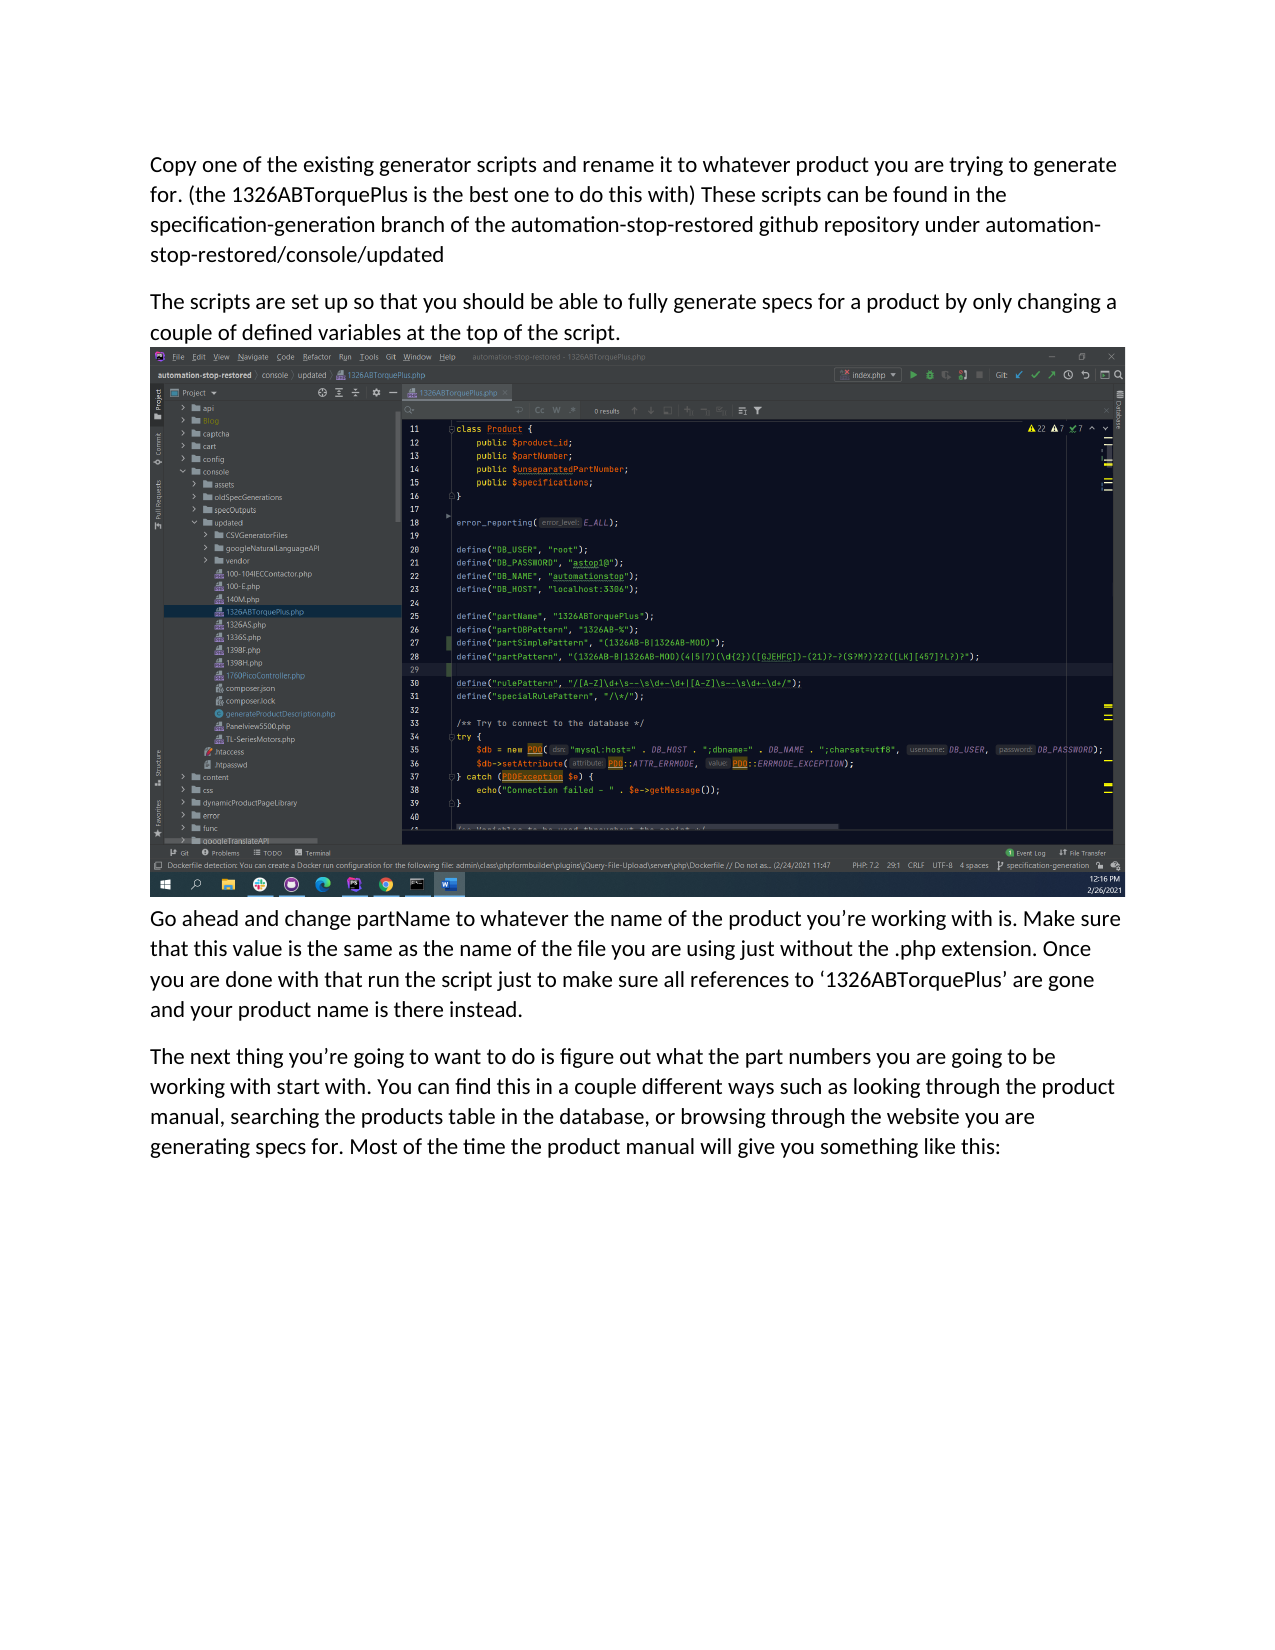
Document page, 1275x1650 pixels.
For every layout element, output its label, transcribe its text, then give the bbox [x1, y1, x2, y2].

text Copy one of the existing generator scripts and rename it to whatever product you are trying to generate for. (the 1326ABTorquePlus is the best one to do this with) These scripts can be found in the specification-generation branch of the automation-stop-restored github repository under automation-stop-restored/console/updated [150, 150, 1125, 269]
picture [150, 347, 1125, 897]
text The next thing you’re going to want to do is figure out what the part numbers you are going to be working with start with. You can find this in a couple different ways such as looking through the product manual, searching the products table in the database, or browsing through the website you are generating specs for. Most of the time the product manual will give you something like this: Here you can see that all 1326AB products start with the characters ‘1326AB’ and the torque plus series in particular is denoted by the letter ‘B’ thus the starting prefix for the torque plus series is ‘1326AB-B’. Now that we have this we can go ahead and set the partSimplePattern to whatever your part prefix is (1326AB-B) and set partDBPattern to the product line prefix with a ‘%’ SQL wildcard character attached to the end (1326AB- %). You’re also going to want to change partPattern to “” for now. At this point you should be able to run the script and select the radio button to see all of the products in the 1326AB product line in a table. The partDBPattern handles what the database query gets from the database and the partSimplePattern handles what products the script tries to generate specs for. I like to see the entire product line when working on these just to see if there is any additional information that can be matched up between the manual and the products we currently support but this can easily be changed to suit your preferences. [150, 1042, 1125, 1160]
text The scripts are set up so that you should be able to fully generate specs for a product by only changing a couple of defined variables at the top of the script. Go ahead and change partName to whatever the name of the product you’re working with is. Make sure that this value is the same as the name of the file you are using just without the .php extension. Once you are done with that run the script just to make sure all references to ‘1326ABTorquePlus’ are gone and your product name is there instead. [150, 897, 1125, 1023]
text The scripts are set up so that you should be able to fully generate specs for a product by only changing a couple of defined variables at the top of the script. Go ahead and change partName to whatever the name of the product you’re working with is. Make sure that this value is the same as the name of the file you are using just without the .php extension. Once you are done with that run the script just to make sure all references to ‘1326ABTorquePlus’ are gone and your product name is there instead. [150, 287, 1125, 347]
